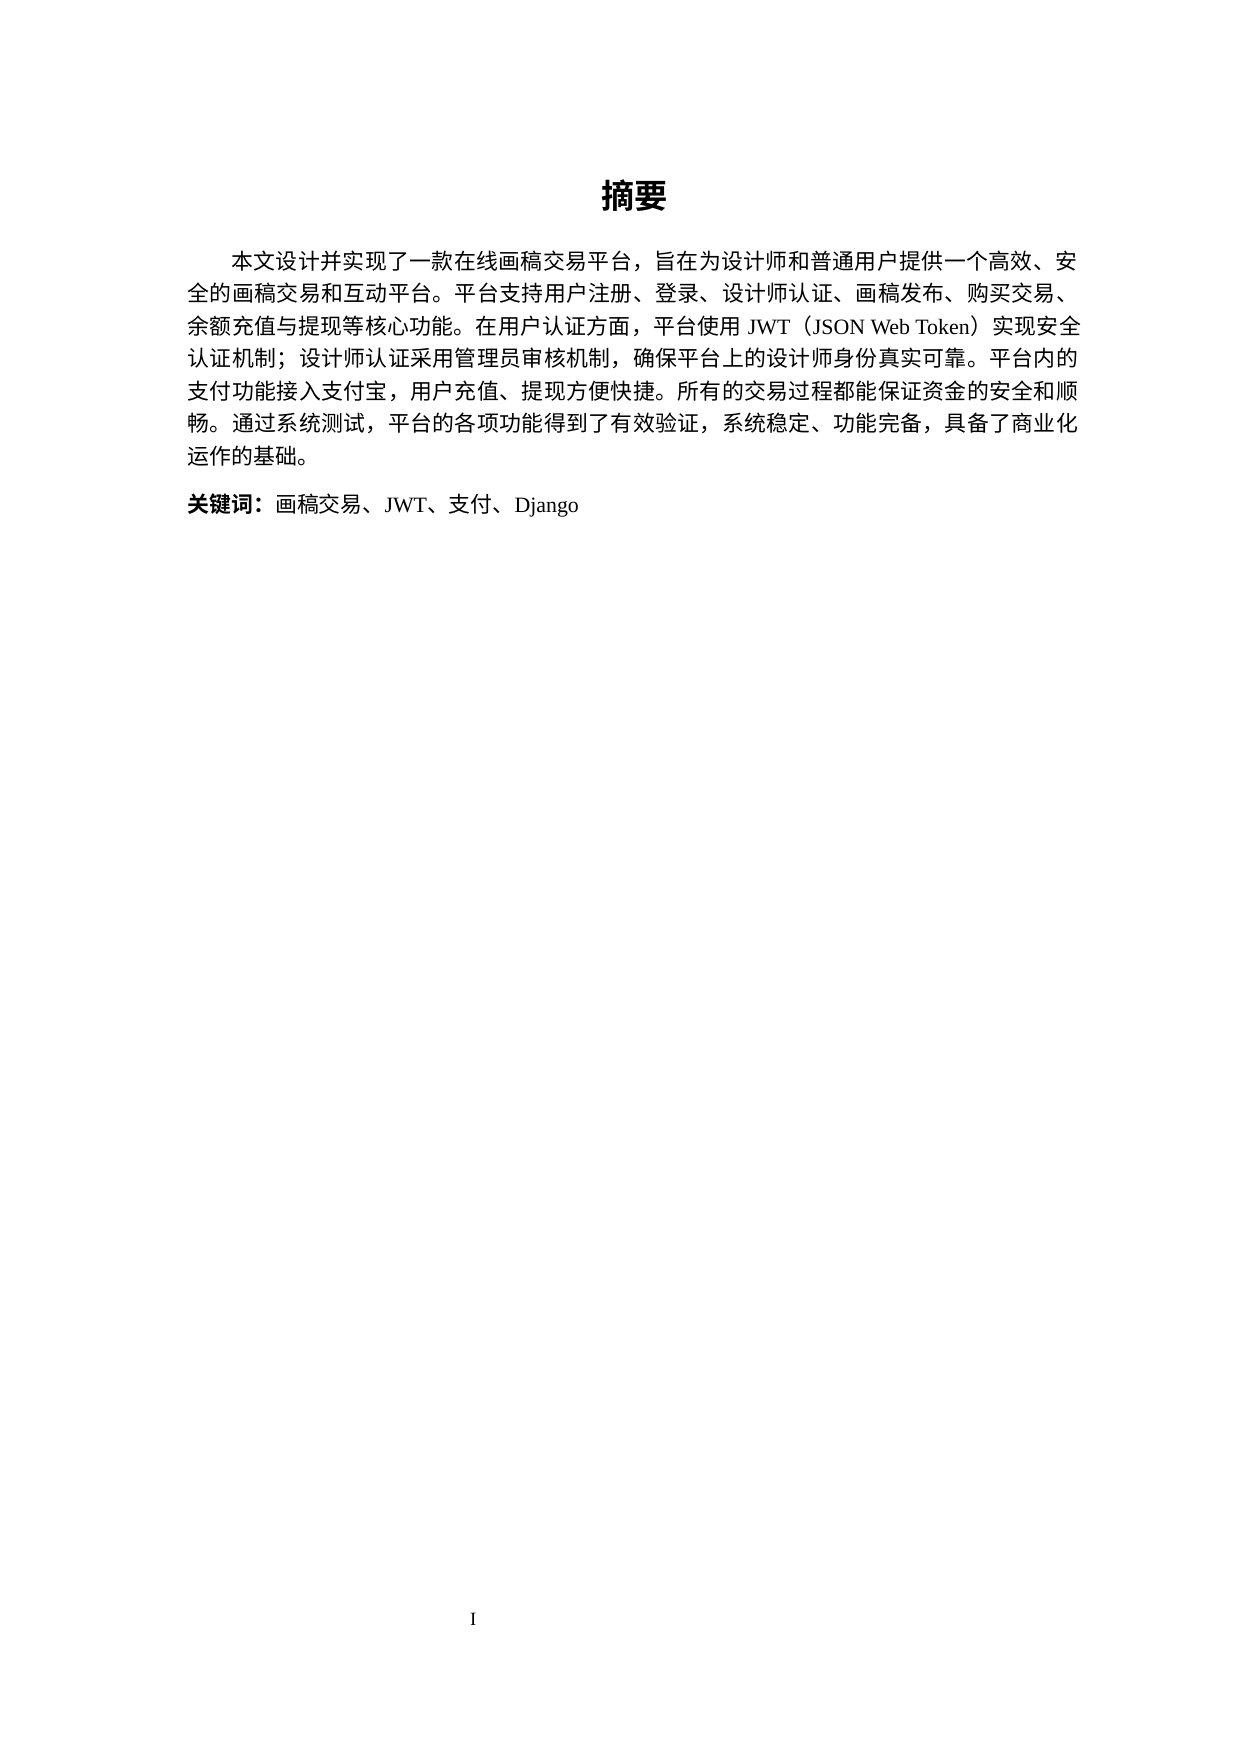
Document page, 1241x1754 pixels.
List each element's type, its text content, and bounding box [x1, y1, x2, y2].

text 本文设计并实现了一款在线画稿交易平台，旨在为设计师和普通用户提供一个高效、安全的画稿交易和互动平台。平台支持用户注册、登录、设计师认证、画稿发布、购买交易、余额充值与提现等核心功能。在用户认证方面，平台使用JWT（JSON Web Token）实现安全认证机制；设计师认证采用管理员审核机制，确保平台上的设计师身份真实可靠。平台内的支付功能接入支付宝，用户充值、提现方便快捷。所有的交易过程都能保证资金的安全和顺畅。通过系统测试，平台的各项功能得到了有效验证，系统稳定、功能完备，具备了商业化运作的基础。 [187, 243, 1081, 471]
text 关键词：画稿交易、JWT、支付、Django [187, 487, 1081, 519]
text 摘要 [187, 162, 1081, 227]
